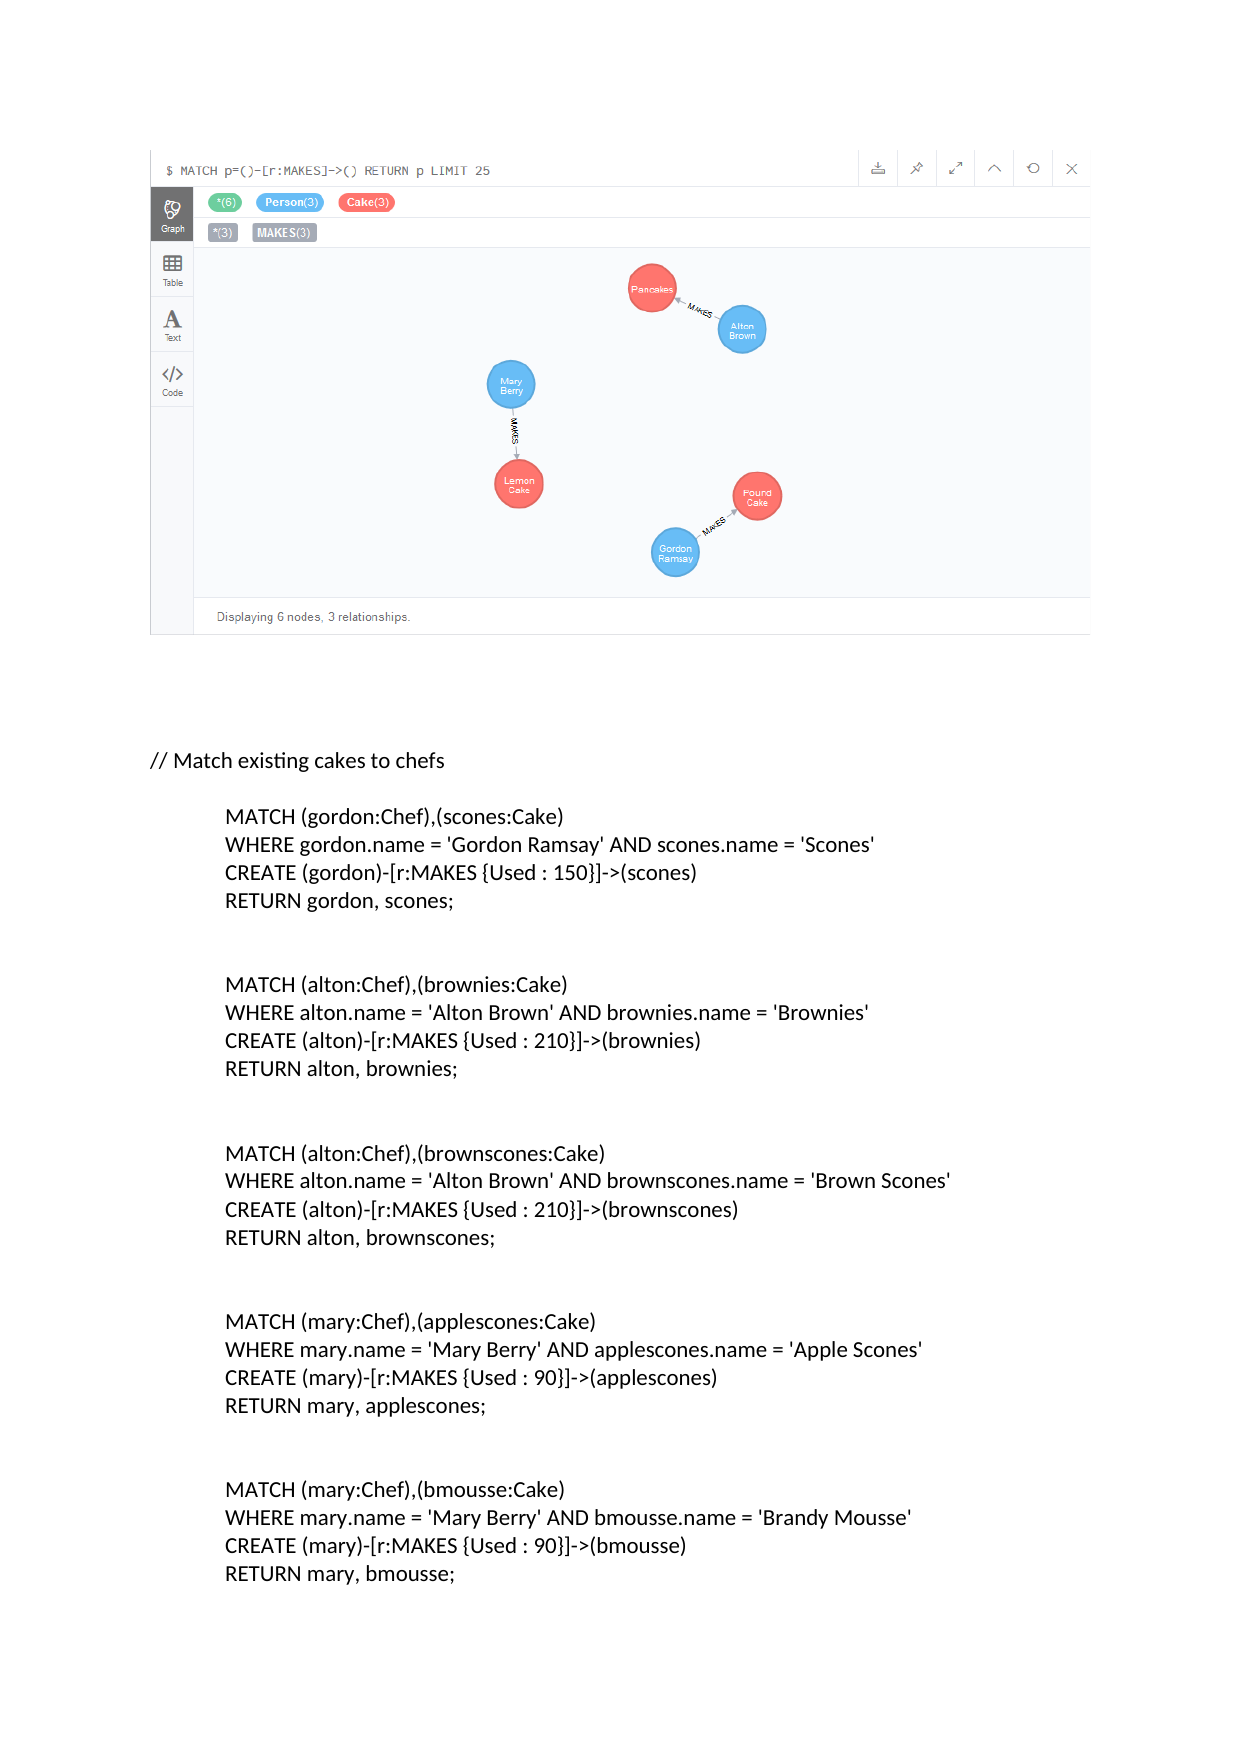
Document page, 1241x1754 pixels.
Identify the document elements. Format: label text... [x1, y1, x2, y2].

text CREATE (mary)-[r:MAKES {Used : 90}]->(applescones) [225, 1363, 1090, 1391]
picture [150, 150, 1091, 635]
text RETURN mary, applescones; [225, 1391, 1090, 1419]
text CREATE (alton)-[r:MAKES {Used : 210}]->(brownies) [225, 1027, 1090, 1054]
text WHERE gordon.name = 'Gordon Ramsay' AND scones.name = 'Scones' [225, 830, 1090, 858]
text RETURN gordon, scones; [225, 886, 1090, 914]
text MATCH (alton:Chef),(brownies:Cake) [225, 971, 1090, 998]
text // Match existing cakes to chefs [150, 746, 1090, 774]
text WHERE mary.name = 'Mary Berry' AND bmousse.name = 'Brandy Mousse' [225, 1503, 1090, 1531]
text WHERE alton.name = 'Alton Brown' AND brownies.name = 'Brownies' [225, 998, 1090, 1027]
text MATCH (alton:Chef),(brownscones:Cake) [225, 1139, 1090, 1167]
text CREATE (gordon)-[r:MAKES {Used : 150}]->(scones) [225, 858, 1090, 886]
text RETURN alton, brownies; [225, 1054, 1090, 1083]
text RETURN alton, brownscones; [225, 1223, 1090, 1251]
text WHERE mary.name = 'Mary Berry' AND applescones.name = 'Apple Scones' [225, 1335, 1090, 1363]
text MATCH (mary:Chef),(bmousse:Cake) [225, 1475, 1090, 1503]
text MATCH (gordon:Chef),(scones:Cake) [225, 802, 1090, 830]
text CREATE (mary)-[r:MAKES {Used : 90}]->(bmousse) [225, 1531, 1090, 1559]
text CREATE (alton)-[r:MAKES {Used : 210}]->(brownscones) [225, 1195, 1090, 1223]
text RETURN mary, bmousse; [225, 1559, 1090, 1587]
text WHERE alton.name = 'Alton Brown' AND brownscones.name = 'Brown Scones' [225, 1167, 1090, 1195]
text MATCH (mary:Chef),(applescones:Cake) [225, 1307, 1090, 1335]
